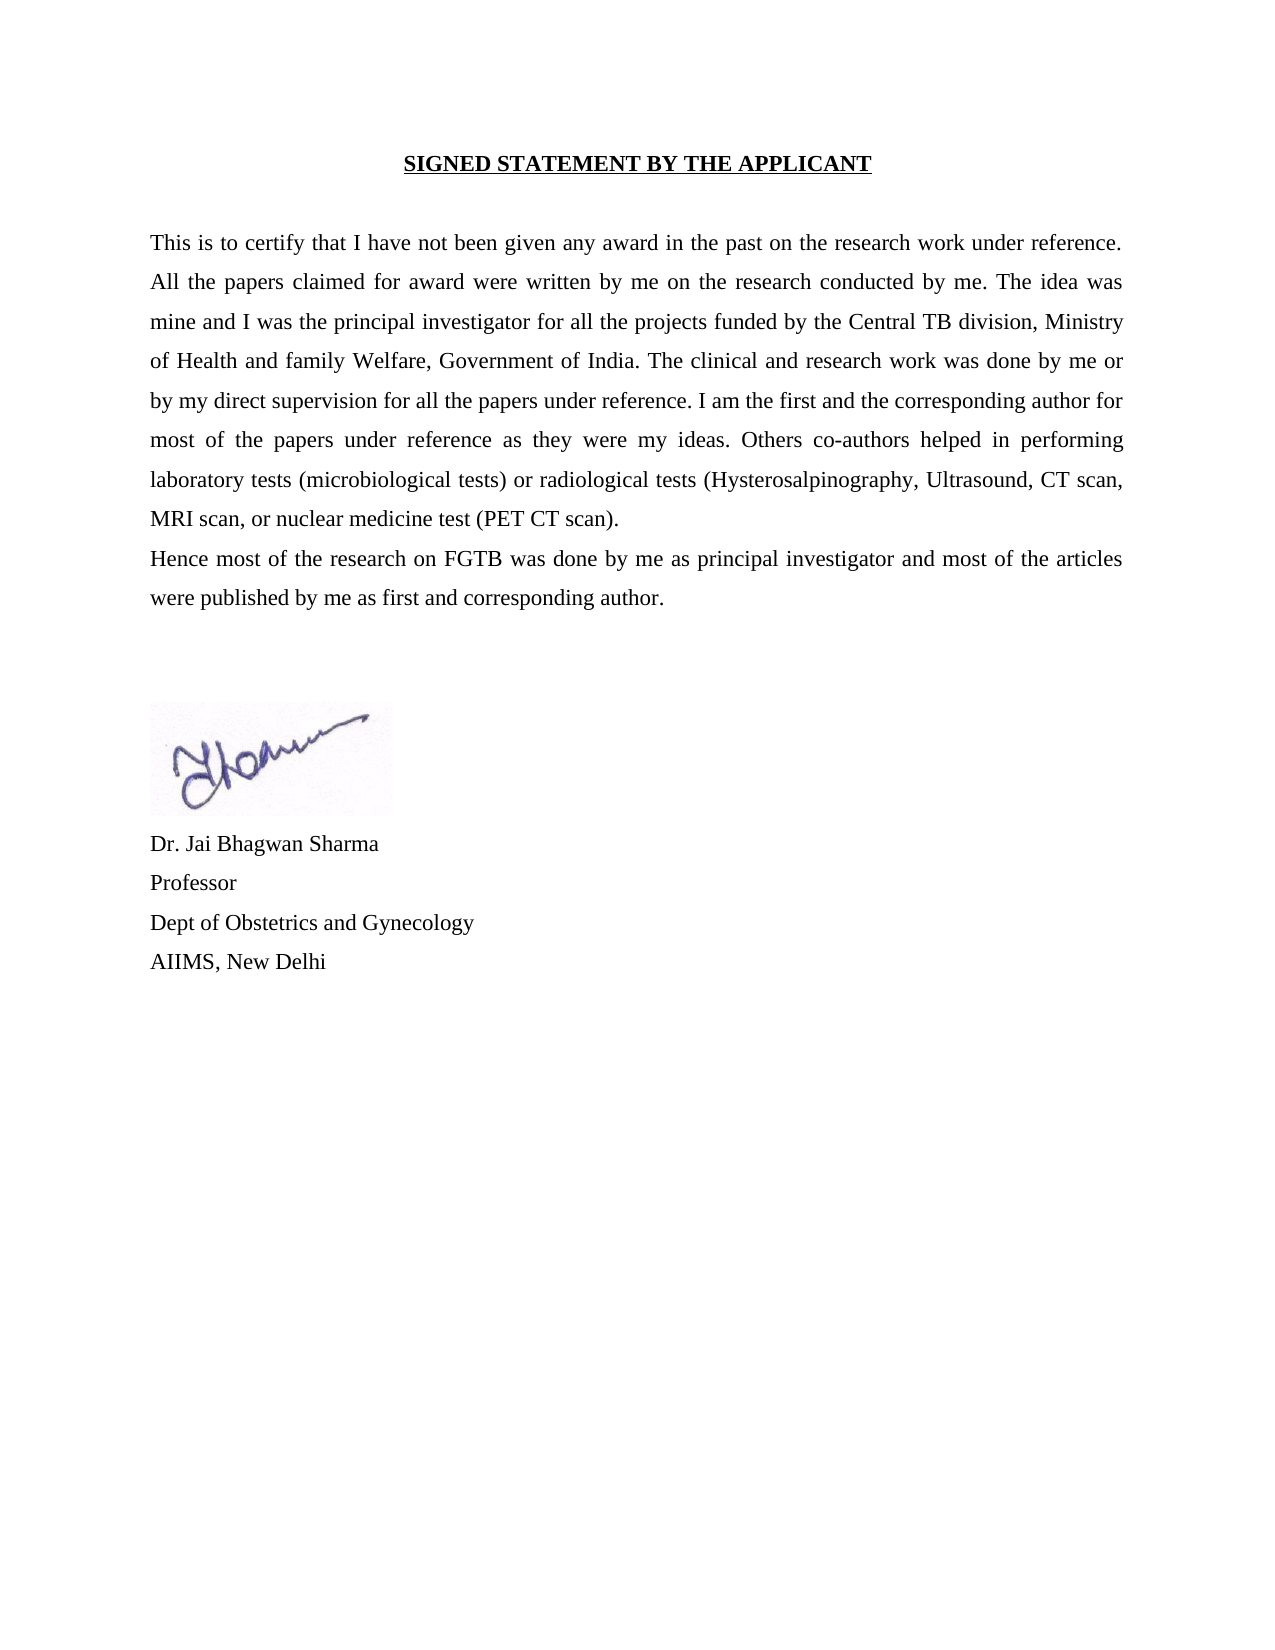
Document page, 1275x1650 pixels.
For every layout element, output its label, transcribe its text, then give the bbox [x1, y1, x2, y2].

text Hence most of the research on FGTB was done by me as principal investigator and most of the articles were published by me as first and corresponding author. [150, 545, 1125, 611]
text This is to certify that I have not been given any award in the past on the research work under reference. All the papers claimed for award were written by me on the research conducted by me. The idea was mine and I was the principal investigator for all the projects funded by the Central TB division, Ministry of Health and family Welfare, Government of India. The clinical and research work was done by me or by my direct supervision for all the papers under reference. I am the first and the corresponding author for most of the papers under reference as they were my ideas. Others co-authors helped in performing laboratory tests (microbiological tests) or radiological tests (Hysterosalpinography, Ultrasound, CT scan, MRI scan, or nuclear medicine test (PET CT scan). [150, 229, 1125, 532]
text SIGNED STATEMENT BY THE APPLICANT [150, 150, 1125, 176]
text Dr. Jai Bhagwan Sharma [150, 830, 1125, 856]
text AIIMS, New Delhi [150, 948, 1125, 974]
text Professor [150, 869, 1125, 896]
text Dept of Obstetrics and Gynecology [150, 909, 1125, 935]
picture [150, 702, 393, 816]
